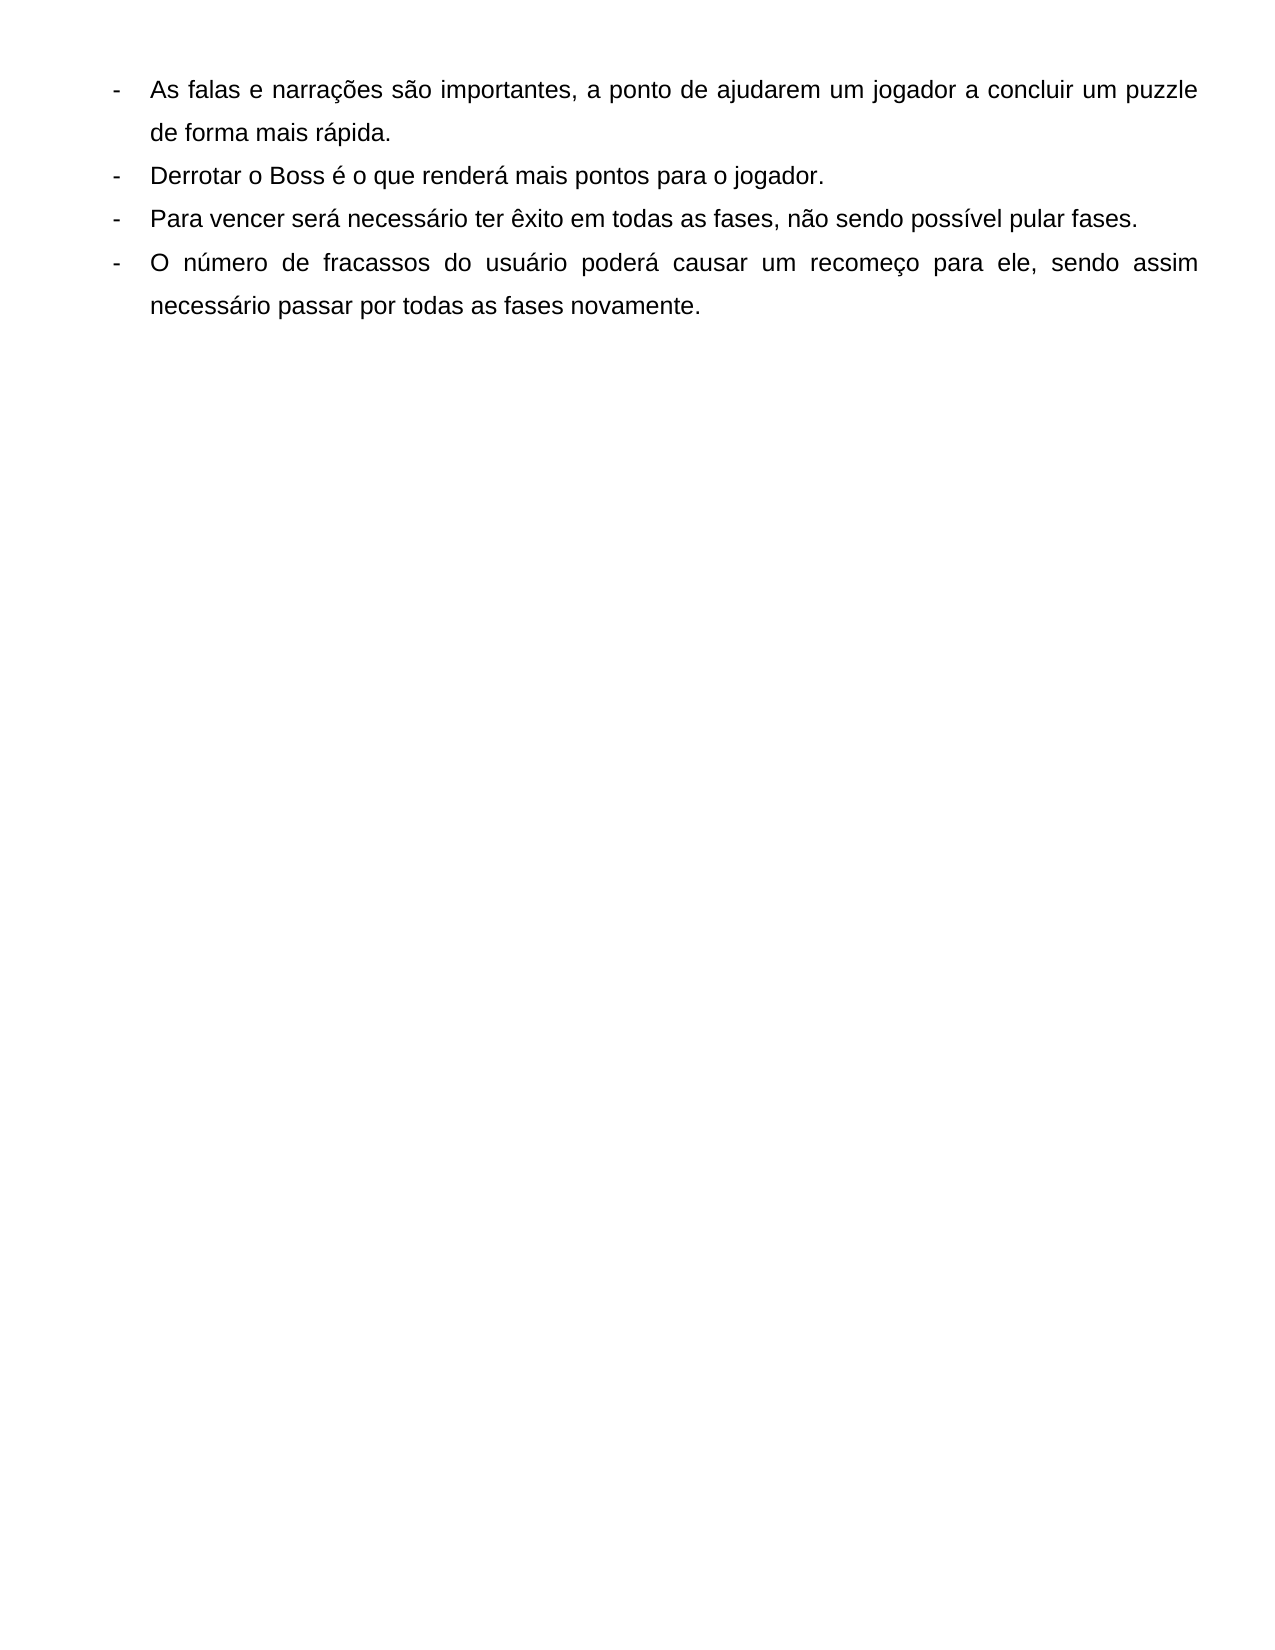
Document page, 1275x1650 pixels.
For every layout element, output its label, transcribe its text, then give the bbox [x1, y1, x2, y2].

list Para vencer será necessário ter êxito em todas as fases, não sendo possível pular fases. [112, 204, 1200, 233]
list As falas e narrações são importantes, a ponto de ajudarem um jogador a concluir um puzzle de forma mais rápida. [112, 75, 1200, 147]
list Derrotar o Boss é o que renderá mais pontos para o jogador. [112, 161, 1200, 190]
list O número de fracassos do usuário poderá causar um recomeço para ele, sendo assim necessário passar por todas as fases novamente. [112, 247, 1200, 319]
